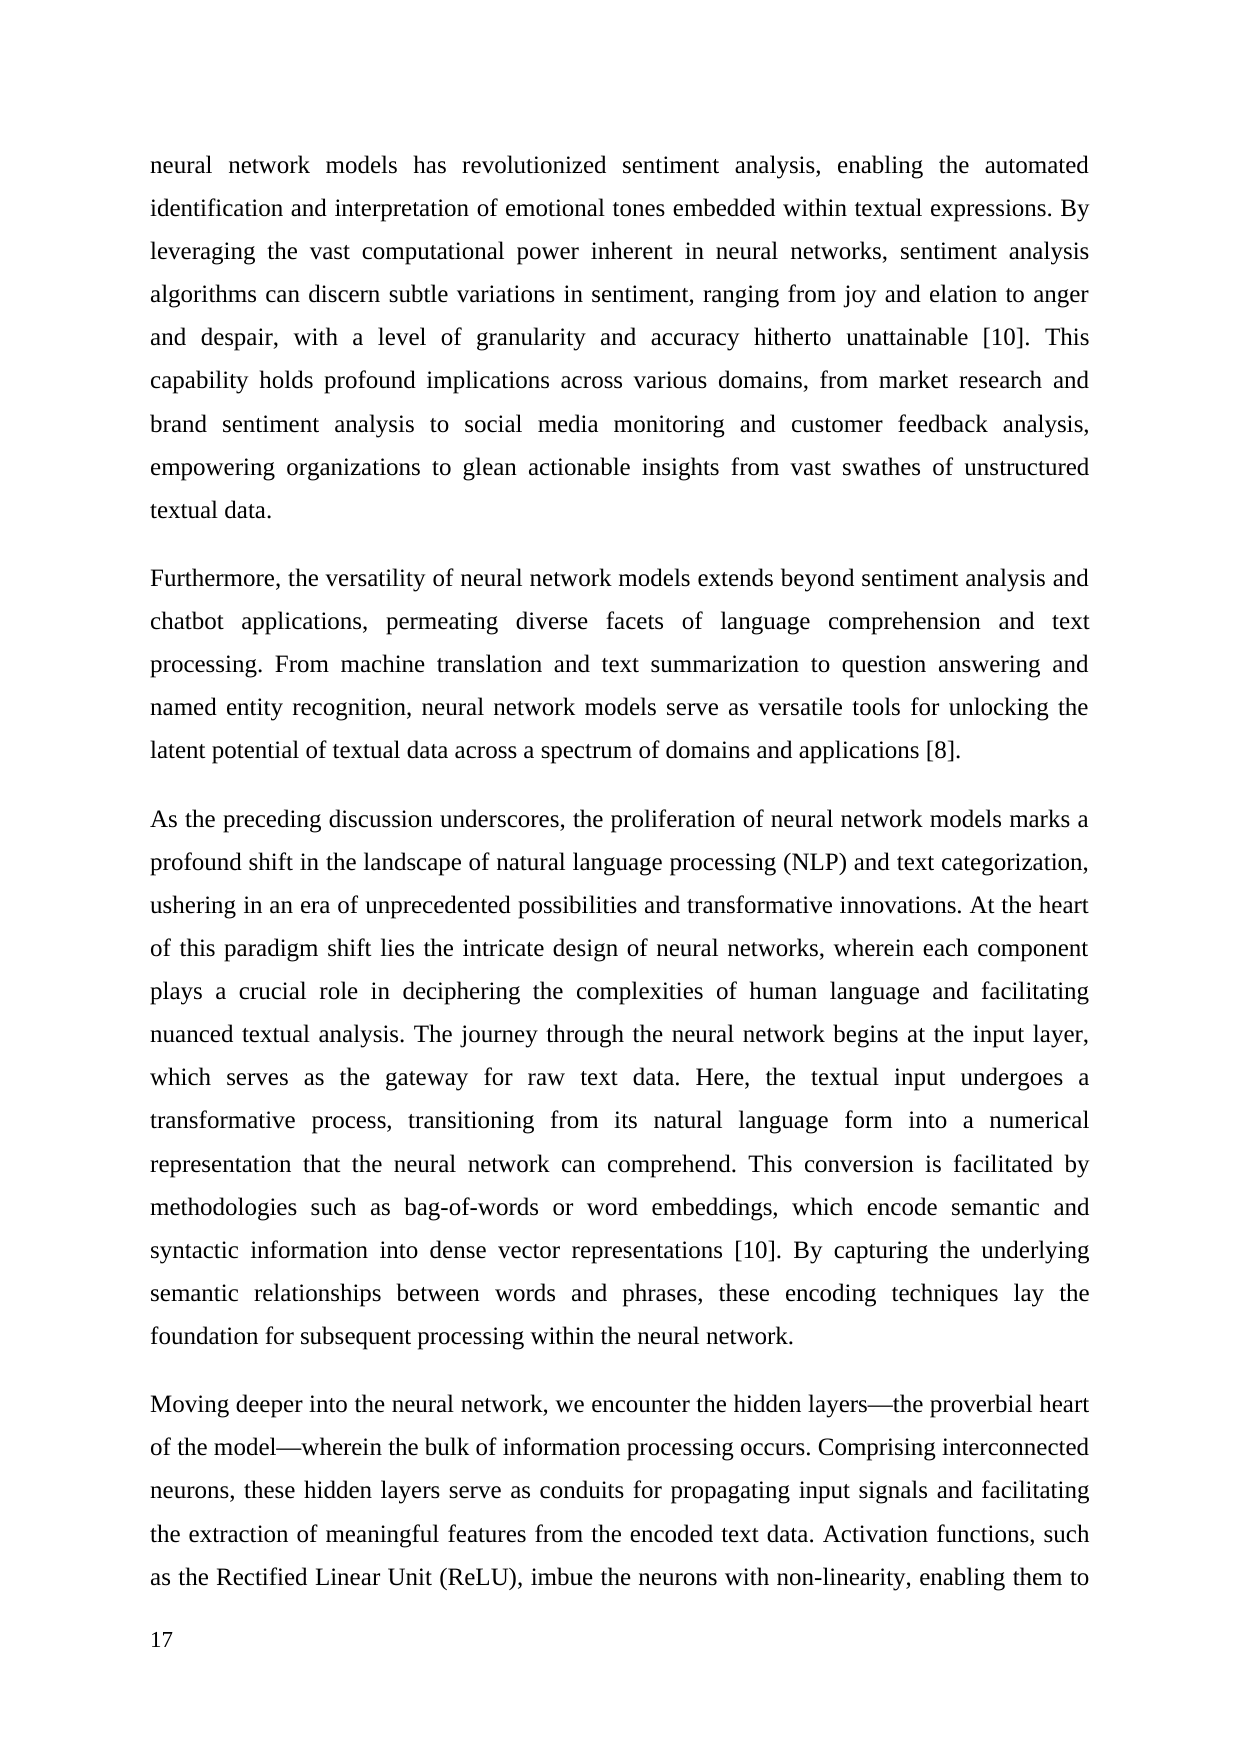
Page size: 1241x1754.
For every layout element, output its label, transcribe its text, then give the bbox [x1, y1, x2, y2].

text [150, 1389, 1090, 1591]
text As the preceding discussion underscores, the proliferation of neural network models marks a profound shift in the landscape of natural language processing (NLP) and text categorization, ushering in an era of unprecedented possibilities and transformative innovations. At the heart of this paradigm shift lies the intricate design of neural networks, wherein each component plays a crucial role in deciphering the complexities of human language and facilitating nuanced textual analysis. The journey through the neural network begins at the input layer, which serves as the gateway for raw text data. Here, the textual input undergoes a transformative process, transitioning from its natural language form into a numerical representation that the neural network can comprehend. This conversion is facilitated by methodologies such as bag-of-words or word embeddings, which encode semantic and syntactic information into dense vector representations [10]. By capturing the underlying semantic relationships between words and phrases, these encoding techniques lay the foundation for subsequent processing within the neural network. [150, 804, 1090, 1350]
text Furthermore, the versatility of neural network models extends beyond sentiment analysis and chatbot applications, permeating diverse facets of language comprehension and text processing. From machine translation and text summarization to question answering and named entity recognition, neural network models serve as versatile tools for unlocking the latent potential of textual data across a spectrum of domains and applications [8]. [150, 563, 1090, 764]
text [150, 150, 1090, 524]
